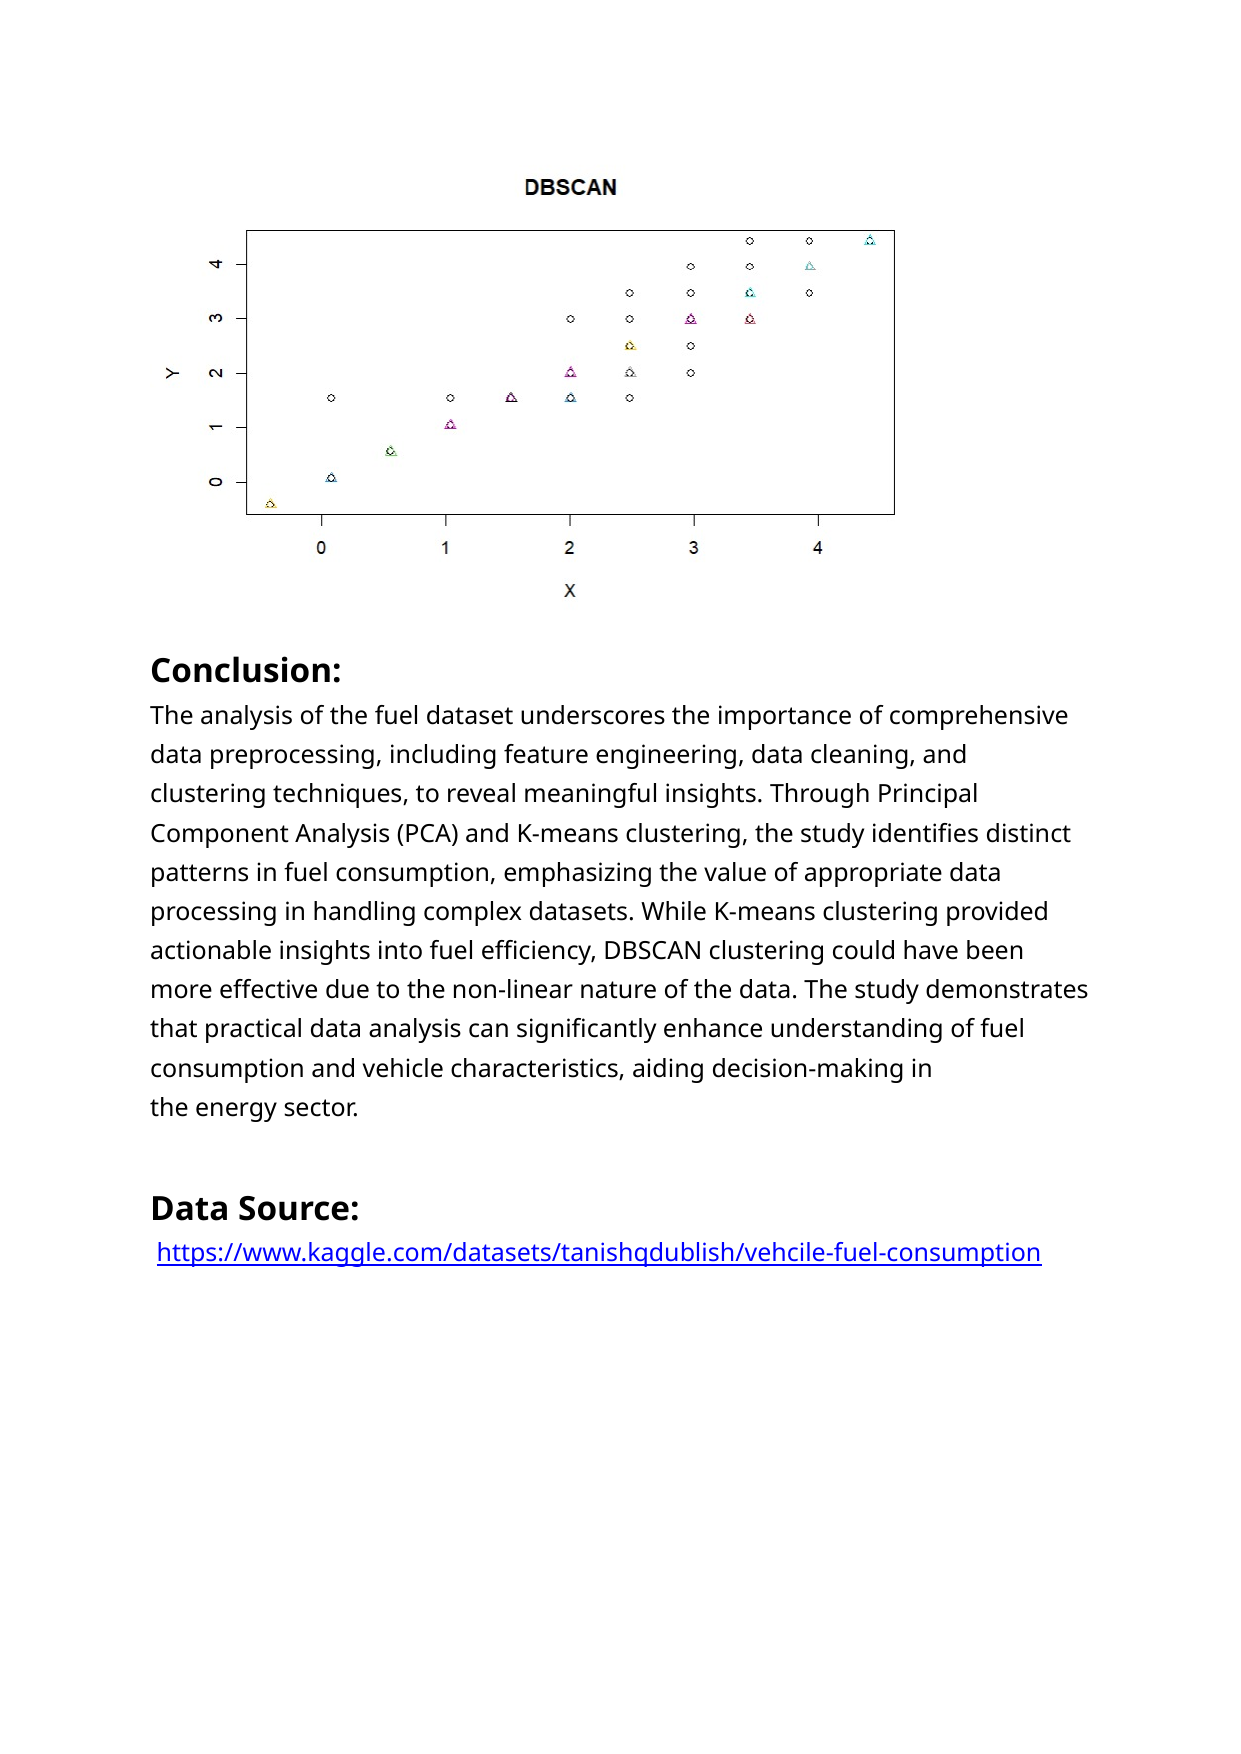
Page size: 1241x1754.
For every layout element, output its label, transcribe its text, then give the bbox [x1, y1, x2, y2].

text Conclusion: The analysis of the fuel dataset underscores the importance of comprehensive data preprocessing, including feature engineering, data cleaning, and clustering techniques, to reveal meaningful insights. Through Principal Component Analysis (PCA) and K-means clustering, the study identifies distinct patterns in fuel consumption, emphasizing the value of appropriate data processing in handling complex datasets. While K-means clustering provided actionable insights into fuel efficiency, DBSCAN clustering could have been more effective due to the non-linear nature of the data. The study demonstrates that practical data analysis can significantly enhance understanding of fuel consumption and vehicle characteristics, aiding decision-making in the energy sector. [150, 647, 1090, 1163]
picture [150, 150, 1091, 626]
text Data Source: https://www.kaggle.com/datasets/tanishqdublish/vehcile-fuel-consumption [150, 1184, 1090, 1308]
